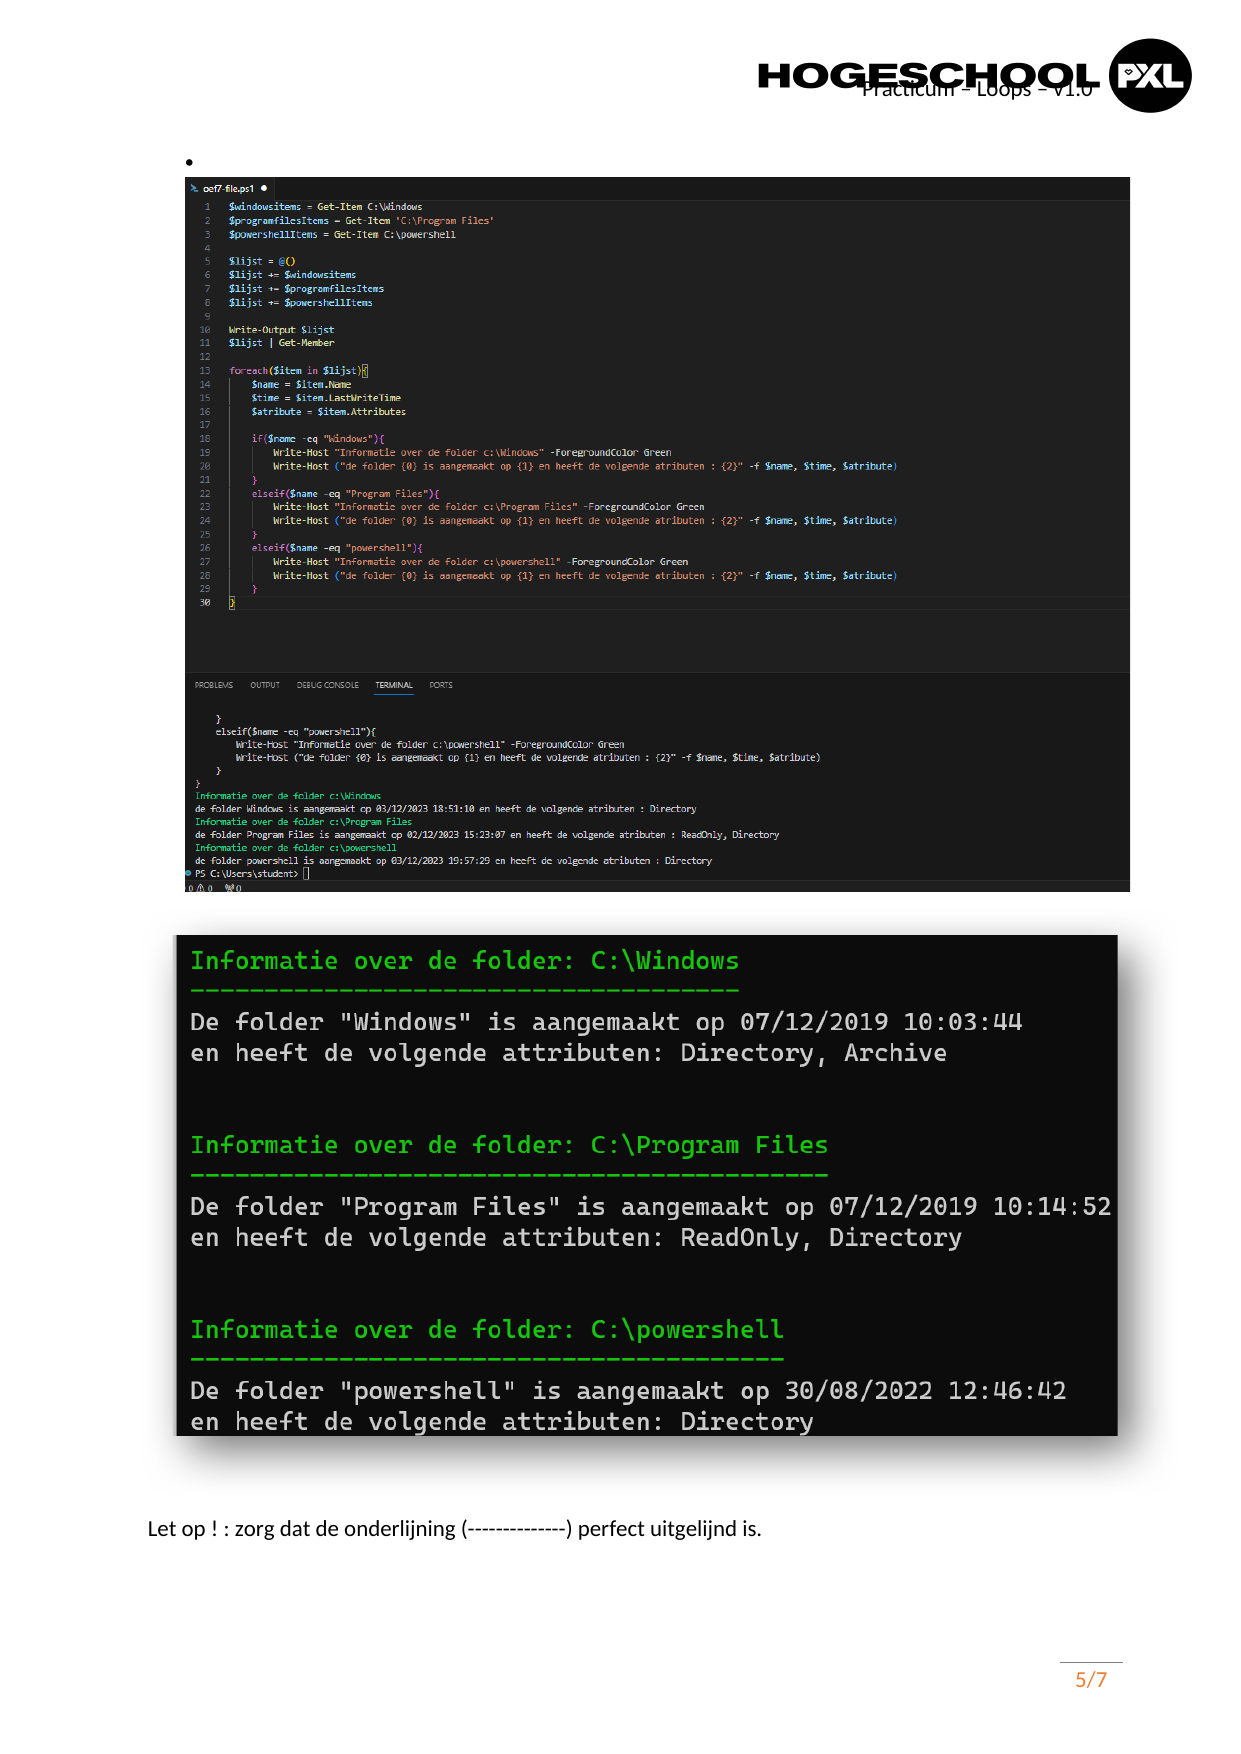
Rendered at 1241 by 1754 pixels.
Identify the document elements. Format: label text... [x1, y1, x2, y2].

picture [750, 32, 1200, 120]
text Let op ! : zorg dat de onderlijning (--------------) perfect uitgelijnd is. [148, 1514, 1093, 1542]
picture [185, 177, 1130, 892]
picture [172, 935, 1118, 1436]
